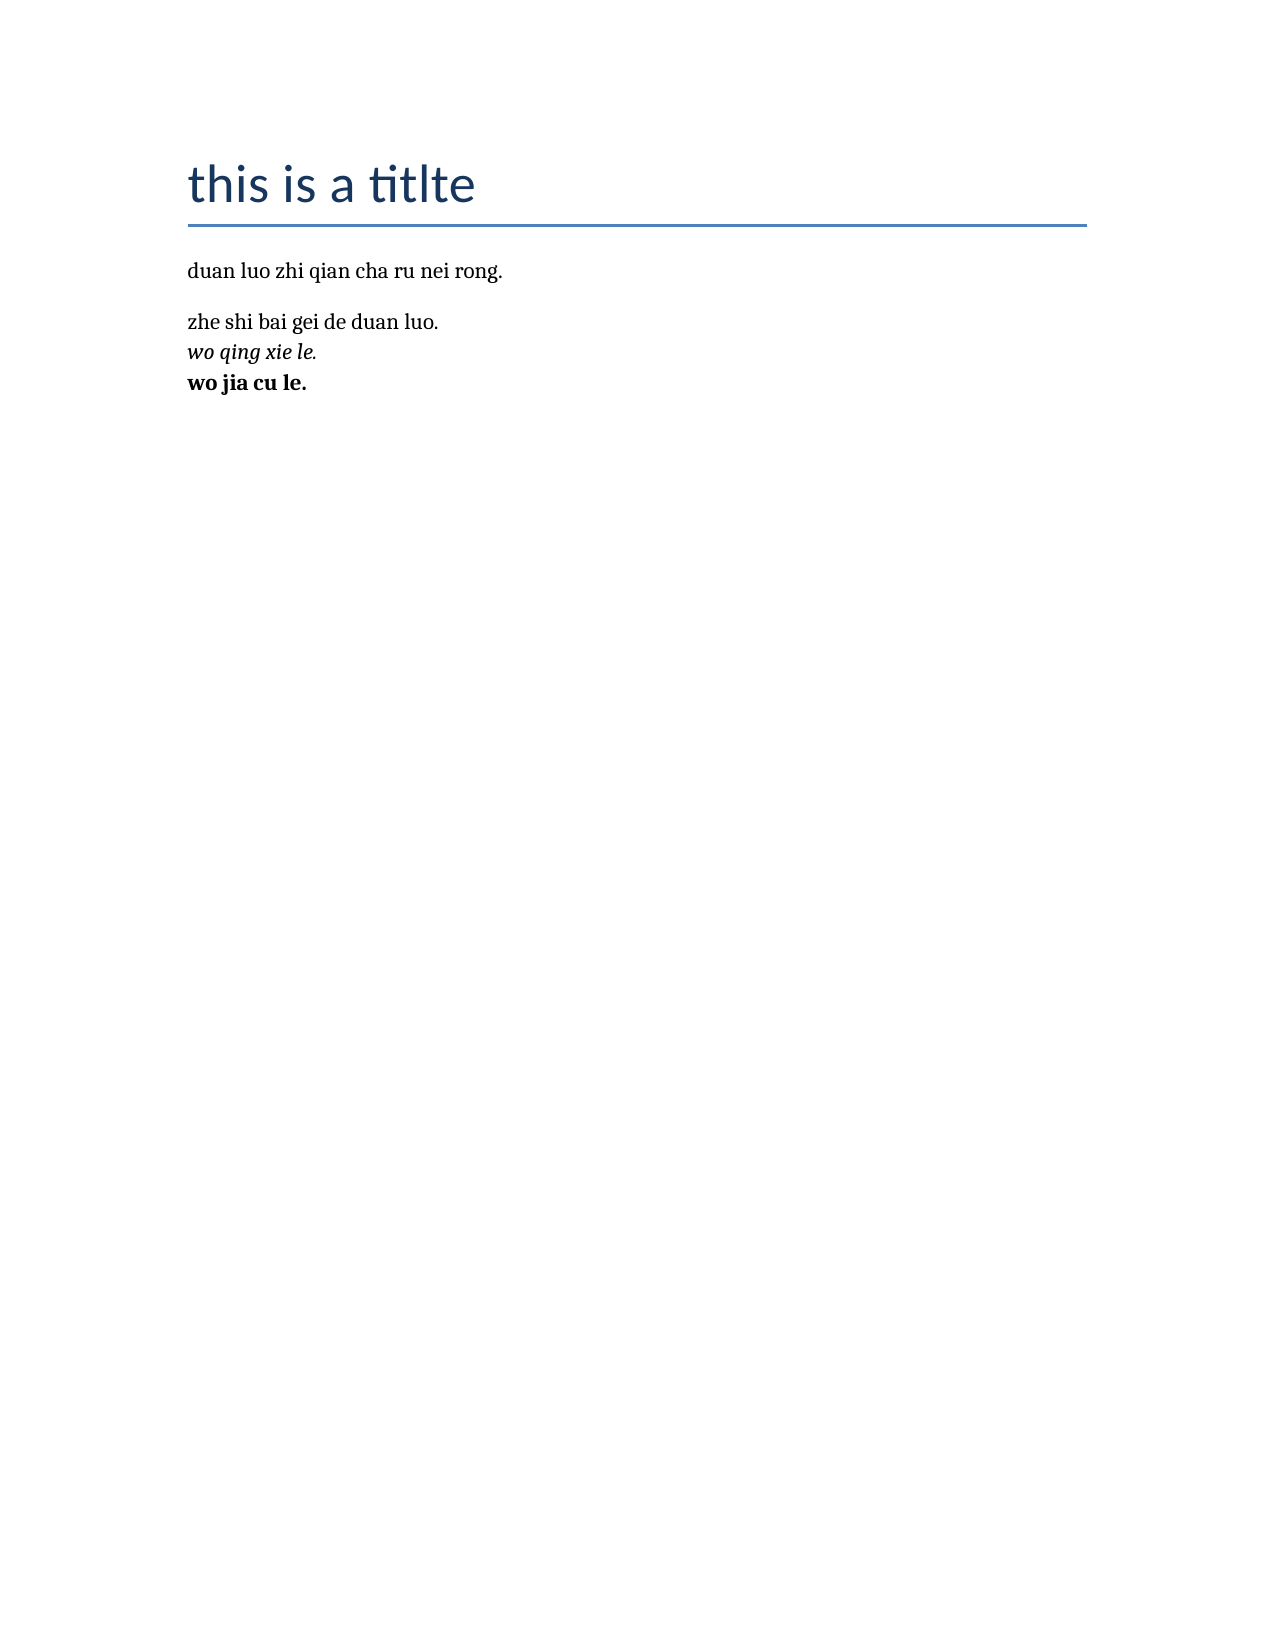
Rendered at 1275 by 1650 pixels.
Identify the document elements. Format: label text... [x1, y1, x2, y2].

title this is a titlte [187, 150, 1087, 227]
text zhe shi bai gei de duan luo. wo qing xie le. wo jia cu le. [187, 309, 1087, 396]
text duan luo zhi qian cha ru nei rong. [187, 258, 1087, 284]
